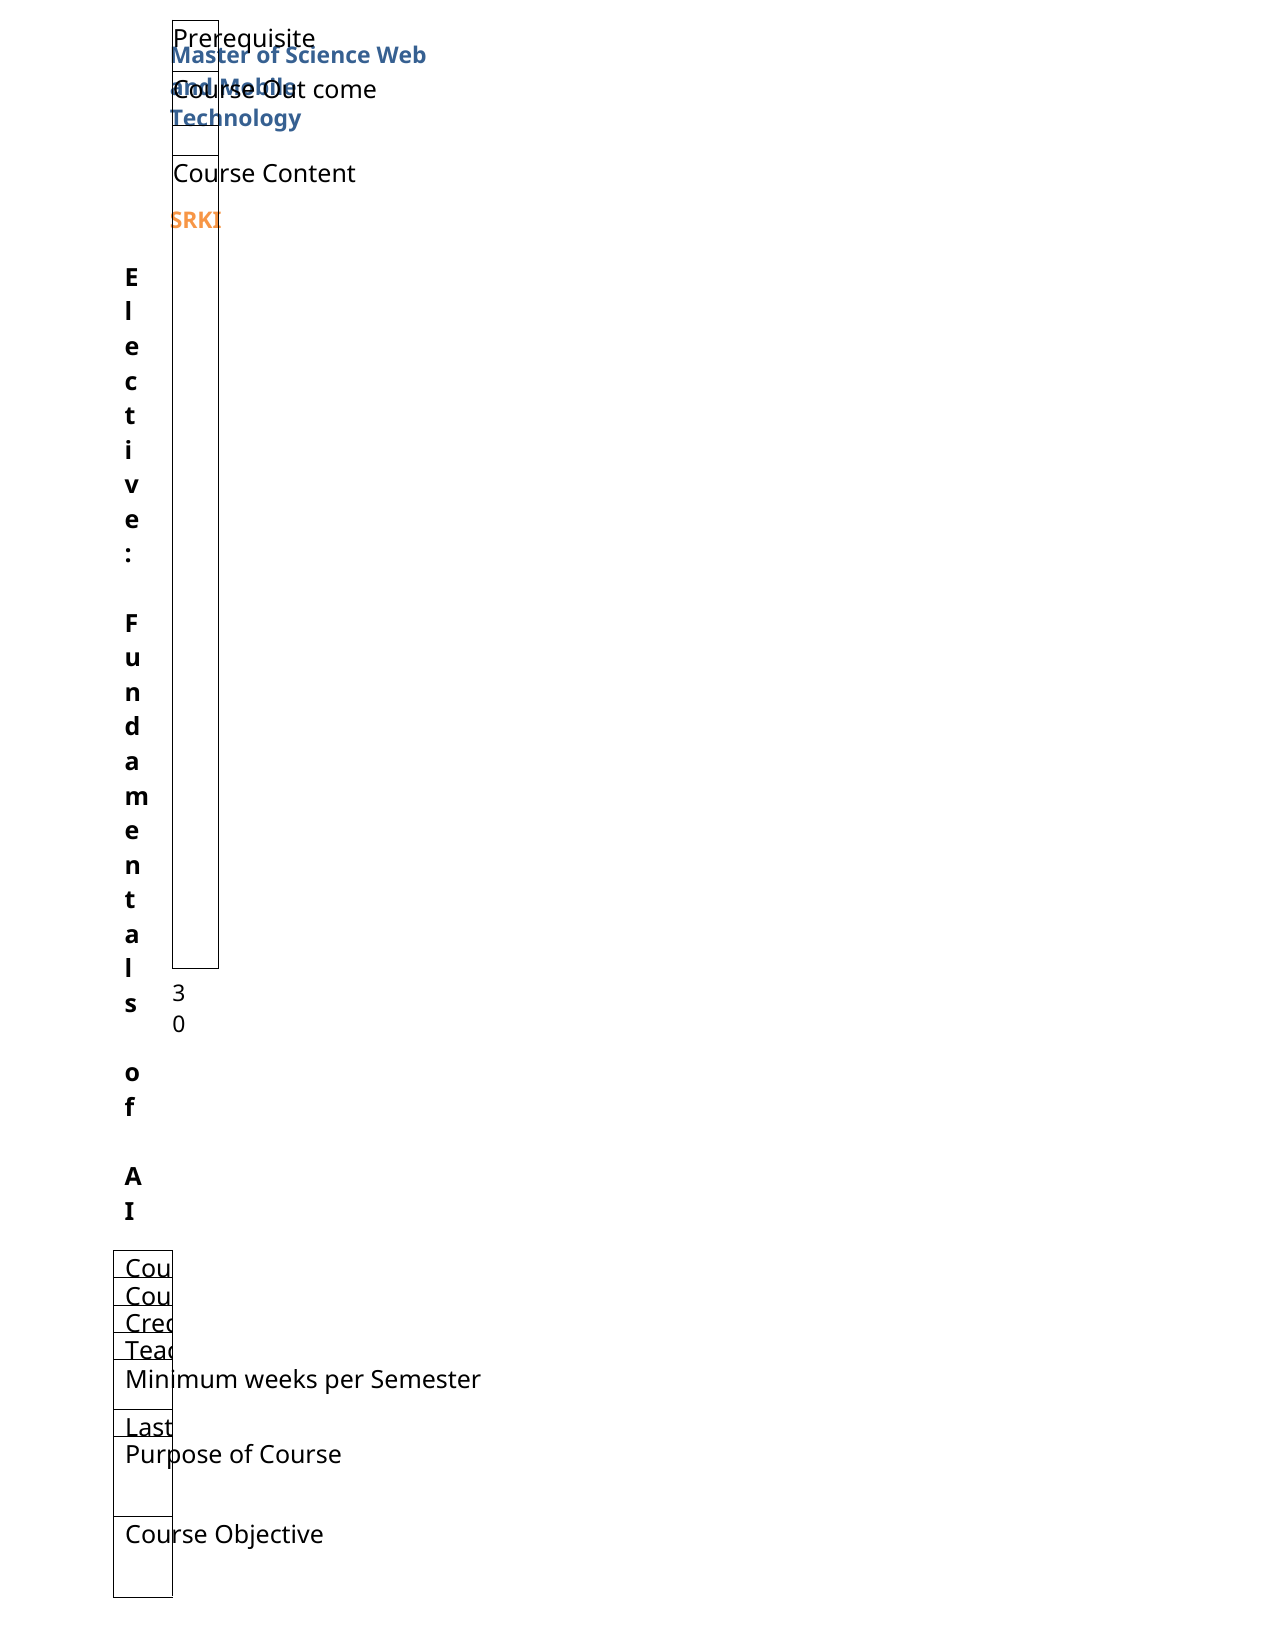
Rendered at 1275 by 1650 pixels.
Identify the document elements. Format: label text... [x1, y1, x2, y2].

table_cell Course Title [114, 1278, 172, 1305]
table_cell Course Out come [173, 72, 218, 125]
table_header Course Code [114, 1251, 172, 1277]
table_cell [173, 126, 218, 155]
table_cell Teaching per Week [114, 1333, 172, 1359]
table_cell Minimum weeks per Semester [114, 1360, 172, 1409]
table_cell Prerequisite [173, 21, 218, 71]
table_cell Credit [114, 1306, 172, 1332]
text 30 [172, 977, 185, 1039]
table_cell Course Content [173, 156, 218, 968]
table_cell Purpose of Course [114, 1437, 172, 1516]
table_cell Last Review/ Revision [114, 1410, 172, 1436]
table_cell Course Objective [114, 1517, 172, 1596]
